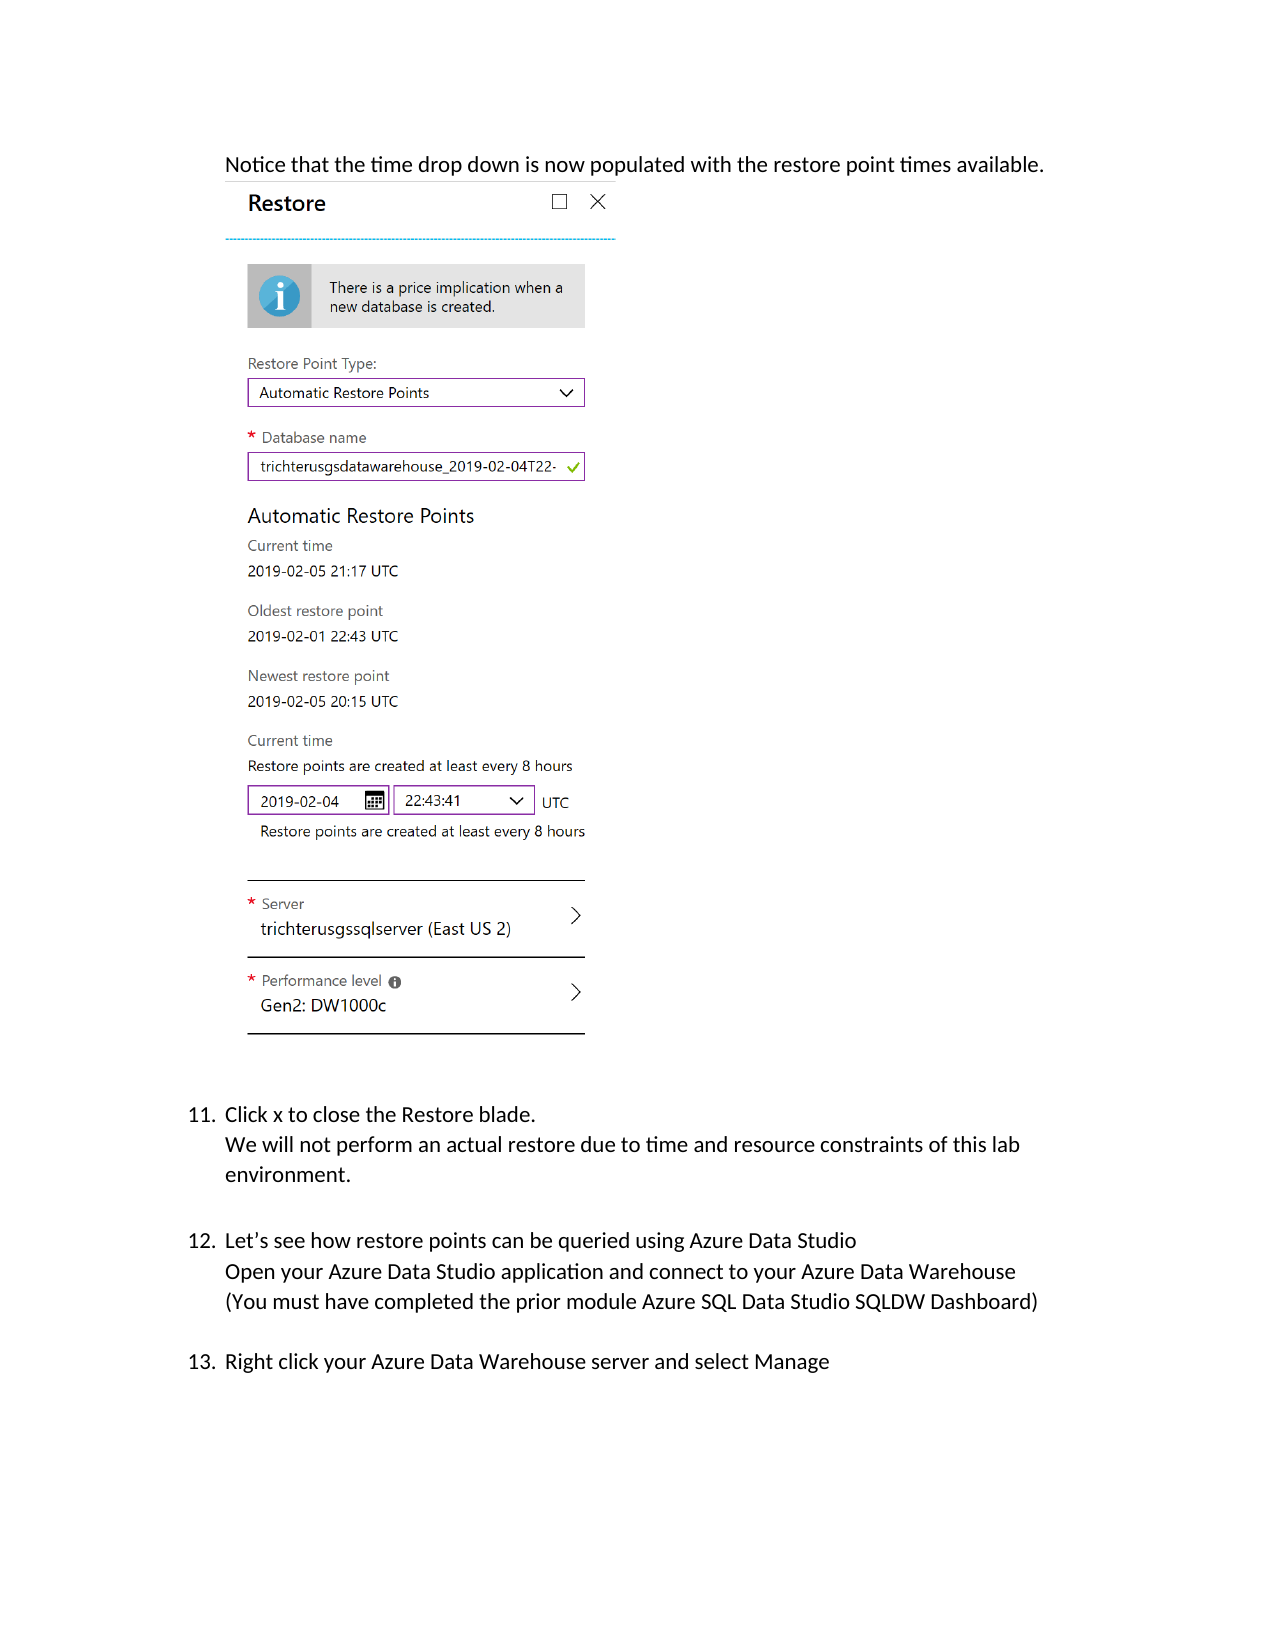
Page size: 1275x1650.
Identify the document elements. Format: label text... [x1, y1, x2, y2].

picture [225, 180, 616, 1068]
list We will not perform an actual restore due to time and resource constraints of this lab environment. [225, 1130, 1125, 1188]
list Open your Azure Data Studio application and connect to your Azure Data Warehouse [225, 1257, 1125, 1285]
list Let’s see how restore points can be queried using Azure Data Studio [187, 1227, 1125, 1254]
list Notice that the time drop down is now populated with the restore point times available. [225, 150, 1125, 178]
list (You must have completed the prior module Azure SQL Data Studio SQLDW Dashboard) [225, 1287, 1125, 1315]
list Click x to close the Restore blade. [187, 1100, 1125, 1128]
list Right click your Azure Data Warehouse server and select Manage [187, 1347, 1125, 1375]
